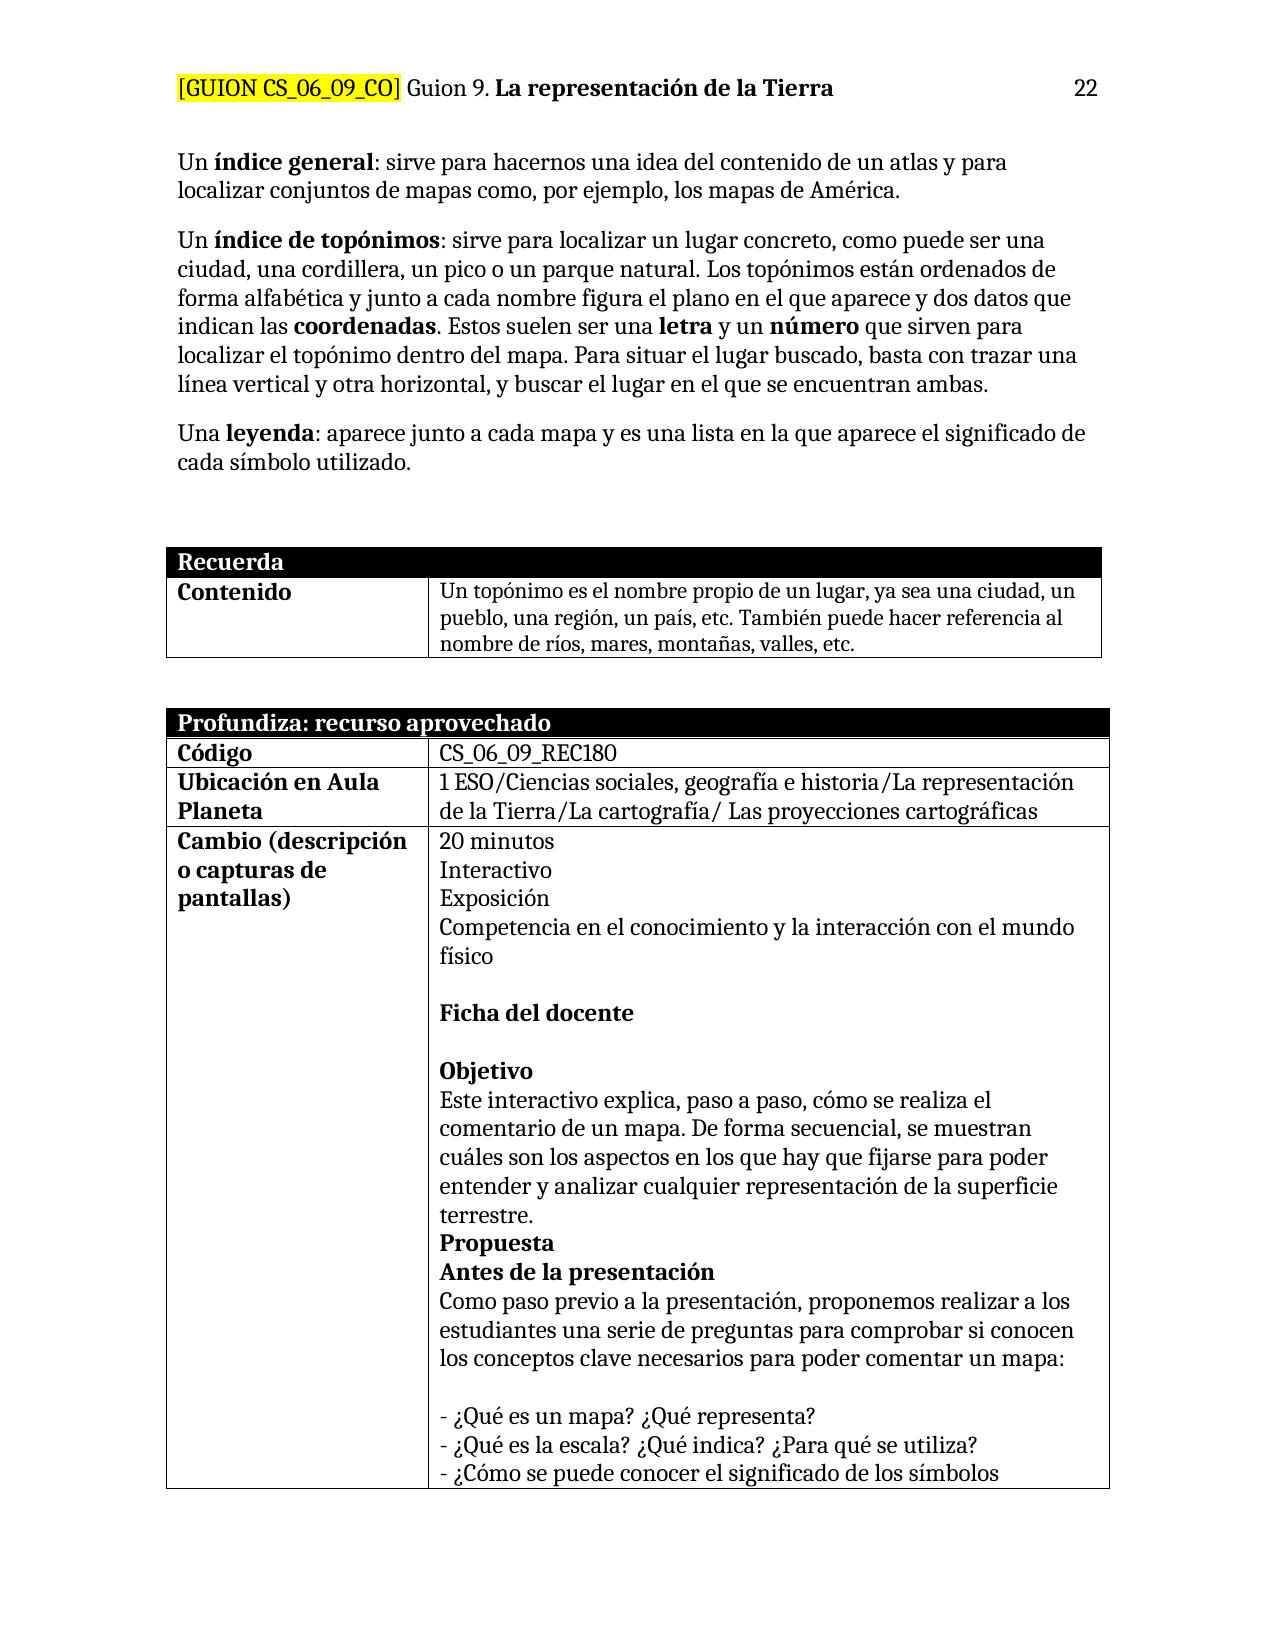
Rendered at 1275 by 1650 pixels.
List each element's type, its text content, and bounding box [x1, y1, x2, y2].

table_header Recuerda [167, 548, 1101, 577]
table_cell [429, 827, 1109, 1488]
text Una leyenda: aparece junto a cada mapa y es una lista en la que aparece el significado de cada símbolo utilizado. [177, 419, 1098, 477]
text Un índice general: sirve para hacernos una idea del contenido de un atlas y para localizar conjuntos de mapas como, por ejemplo, los mapas de América. [177, 148, 1098, 205]
table_cell Código [167, 739, 428, 767]
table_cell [167, 827, 428, 1488]
table_cell Un topónimo es el nombre propio de un lugar, ya sea una ciudad, un pueblo, una región, un país, etc. También puede hacer referencia al nombre de ríos, mares, montañas, valles, etc. [429, 578, 1101, 657]
table_cell 1 ESO/Ciencias sociales, geografía e historia/La representación de la Tierra/La cartografía/ Las proyecciones cartográficas [429, 768, 1109, 826]
text Un índice de topónimos: sirve para localizar un lugar concreto, como puede ser una ciudad, una cordillera, un pico o un parque natural. Los topónimos están ordenados de forma alfabética y junto a cada nombre figura el plano en el que aparece y dos datos que indican las coordenadas. Estos suelen ser una letra y un número que sirven para localizar el topónimo dentro del mapa. Para situar el lugar buscado, basta con trazar una línea vertical y otra horizontal, y buscar el lugar en el que se encuentran ambas. [177, 226, 1098, 398]
table_header Profundiza: recurso aprovechado [167, 709, 1109, 737]
table_cell CS_06_09_REC180 [429, 739, 1109, 767]
table_cell Contenido [167, 578, 428, 657]
table_cell Ubicación en Aula Planeta [167, 768, 428, 826]
